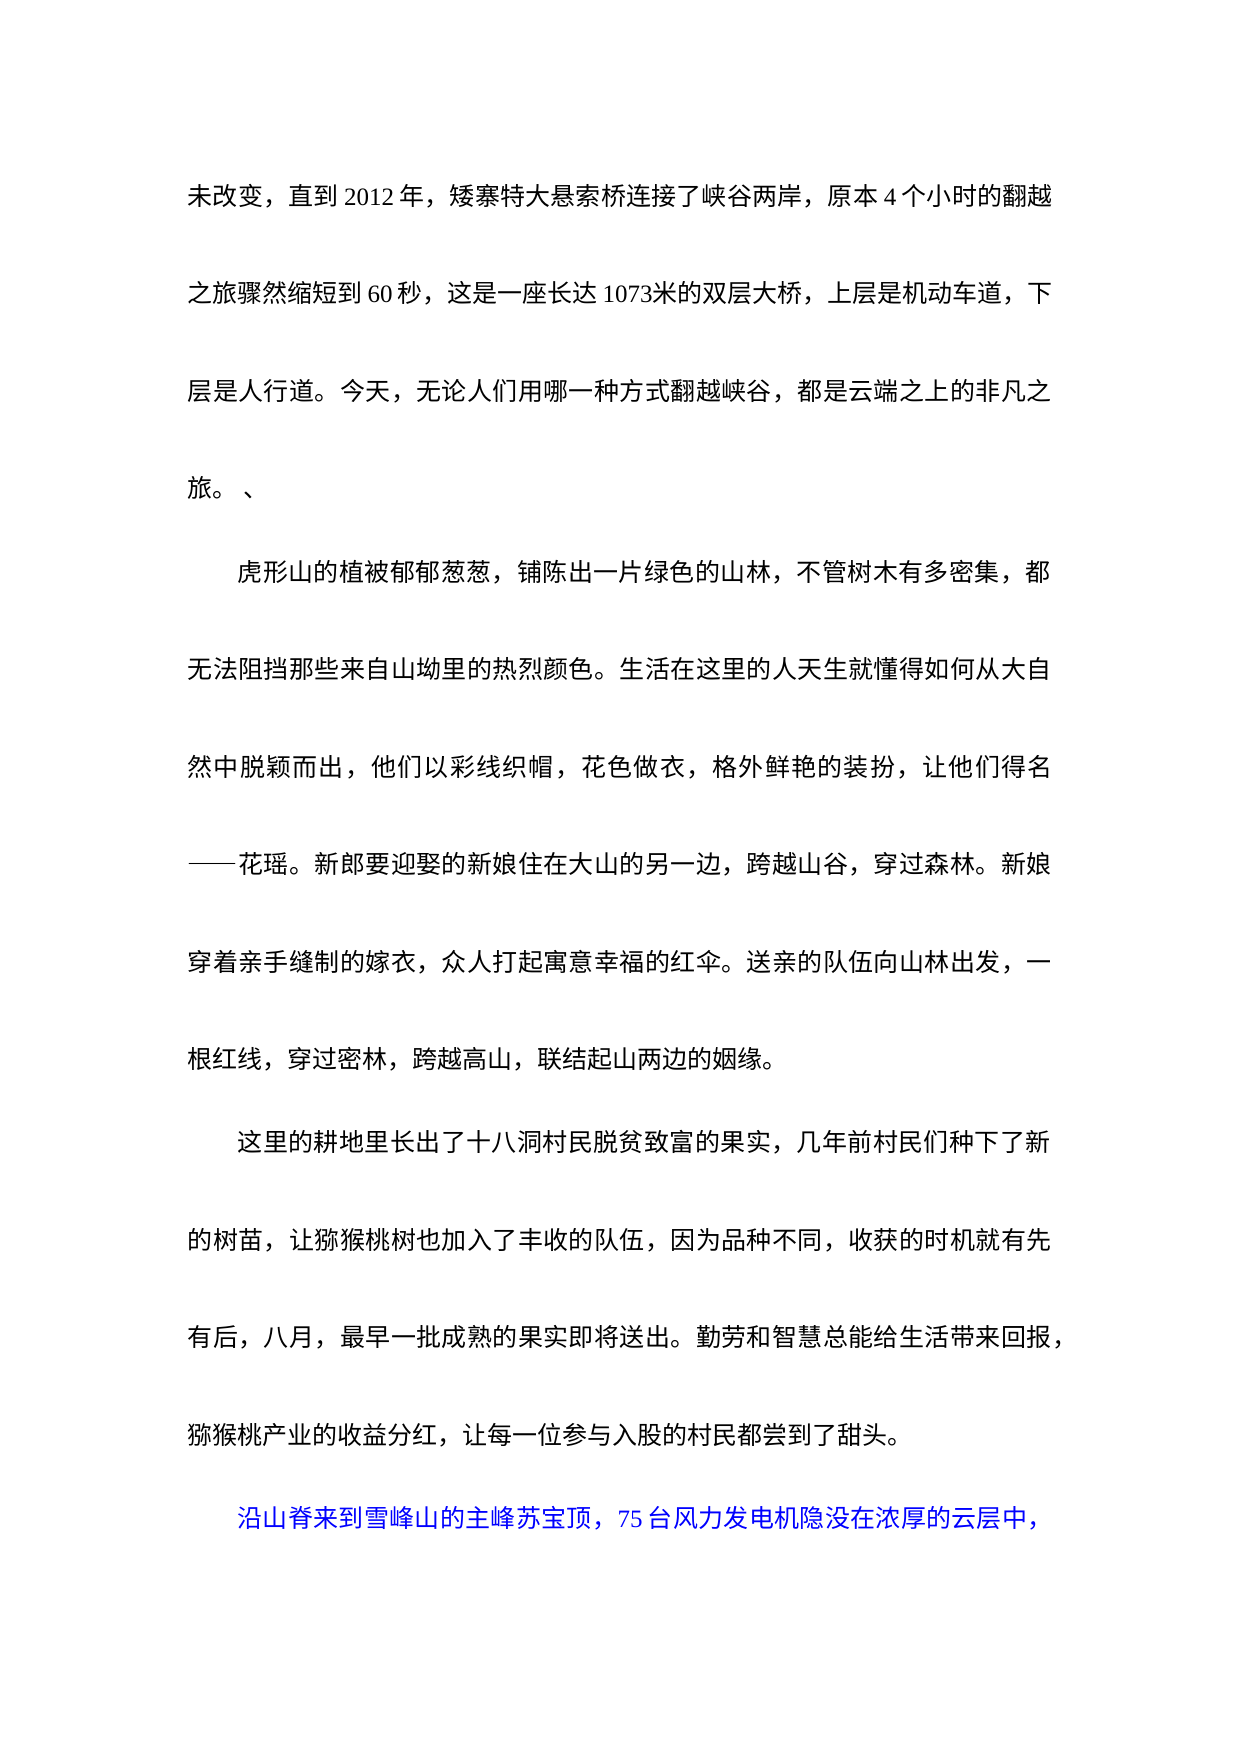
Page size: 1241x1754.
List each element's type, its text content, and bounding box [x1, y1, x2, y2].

text 虎形⼭的植被郁郁葱葱，铺陈出⼀⽚绿⾊的⼭林，不管树⽊有多密集，都⽆法阻挡那些来⾃⼭坳⾥的热烈颜⾊。⽣活在这⾥的⼈天⽣就懂得如何从⼤⾃然中脱颖⽽出，他们以彩线织帽，花⾊做⾐，格外鲜艳的装扮，让他们得名——花瑶。新郎要迎娶的新娘住在⼤⼭的另⼀边，跨越⼭⾕，穿过森林。新娘穿着亲⼿缝制的嫁⾐，众⼈打起寓意幸福的红伞。送亲的队伍向⼭林出发，⼀根红线，穿过密林，跨越⾼⼭，联结起⼭两边的姻缘。 [187, 538, 1053, 1090]
text 这⾥的耕地⾥长出了⼗⼋洞村民脱贫致富的果实，⼏年前村民们种下了新的树苗，让猕猴桃树也加⼊了丰收的队伍，因为品种不同，收获的时机就有先有后，⼋⽉，最早⼀批成熟的果实即将送出。勤劳和智慧总能给⽣活带来回报，猕猴桃产业的收益分红，让每⼀位参与⼊股的村民都尝到了甜头。 [187, 1108, 1053, 1466]
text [187, 162, 1053, 519]
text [187, 1484, 1053, 1549]
